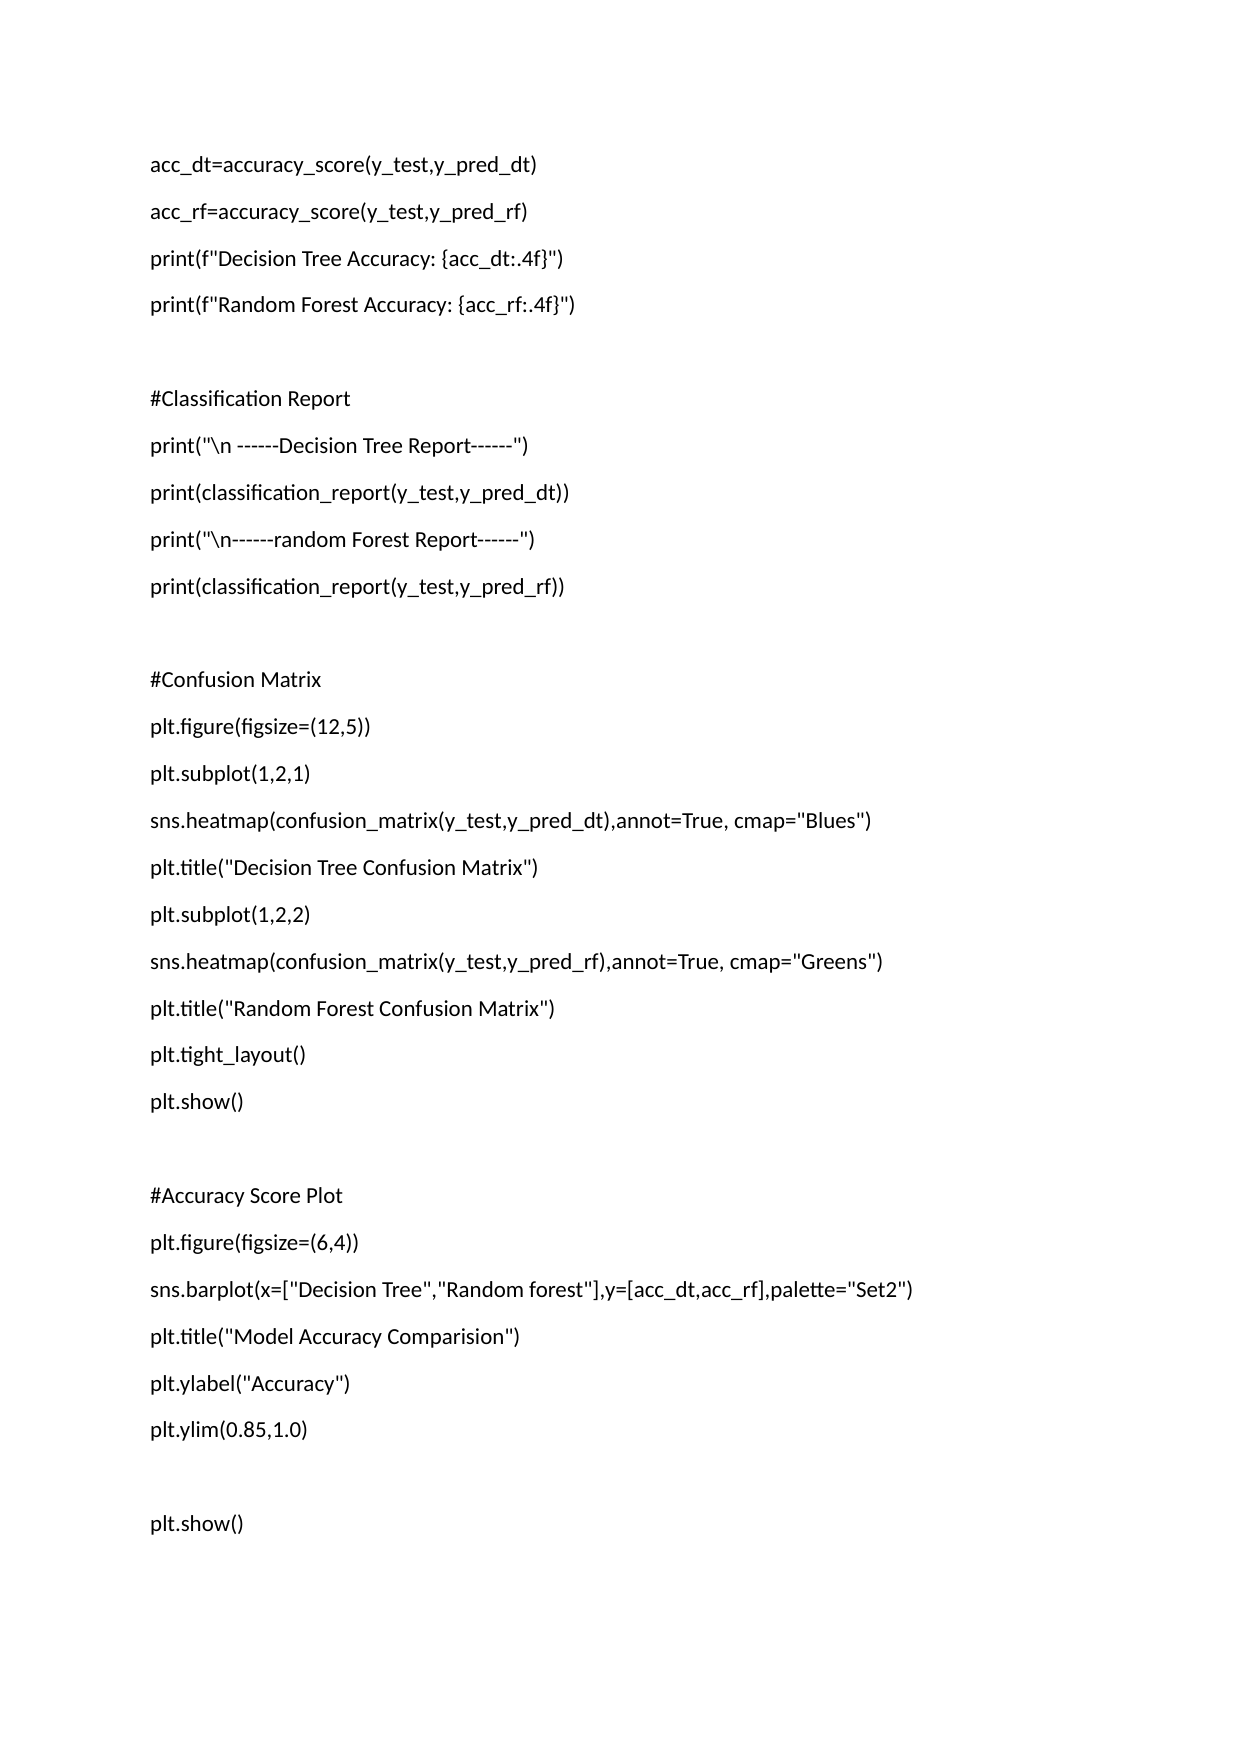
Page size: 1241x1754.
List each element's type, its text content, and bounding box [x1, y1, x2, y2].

text print(f"Random Forest Accuracy: {acc_rf:.4f}") [150, 291, 1090, 319]
text #Confusion Matrix [150, 666, 1090, 694]
text acc_dt=accuracy_score(y_test,y_pred_dt) [150, 150, 1090, 178]
text plt.show() [150, 1509, 1090, 1537]
text plt.subplot(1,2,2) [150, 900, 1090, 928]
text plt.title("Model Accuracy Comparision") [150, 1322, 1090, 1350]
text print("\n ------Decision Tree Report------") [150, 431, 1090, 459]
text print(f"Decision Tree Accuracy: {acc_dt:.4f}") [150, 244, 1090, 272]
text #Accuracy Score Plot [150, 1181, 1090, 1209]
text print("\n------random Forest Report------") [150, 525, 1090, 553]
text sns.barplot(x=["Decision Tree","Random forest"],y=[acc_dt,acc_rf],palette="Set2") [150, 1275, 1090, 1303]
text plt.figure(figsize=(12,5)) [150, 712, 1090, 741]
text plt.title("Random Forest Confusion Matrix") [150, 994, 1090, 1022]
text plt.title("Decision Tree Confusion Matrix") [150, 853, 1090, 881]
text sns.heatmap(confusion_matrix(y_test,y_pred_rf),annot=True, cmap="Greens") [150, 947, 1090, 975]
text acc_rf=accuracy_score(y_test,y_pred_rf) [150, 197, 1090, 225]
text sns.heatmap(confusion_matrix(y_test,y_pred_dt),annot=True, cmap="Blues") [150, 806, 1090, 834]
text plt.ylabel("Accuracy") [150, 1369, 1090, 1397]
text print(classification_report(y_test,y_pred_rf)) [150, 572, 1090, 600]
text plt.figure(figsize=(6,4)) [150, 1228, 1090, 1256]
text print(classification_report(y_test,y_pred_dt)) [150, 478, 1090, 506]
text plt.tight_layout() [150, 1041, 1090, 1069]
text #Classification Report [150, 384, 1090, 412]
text plt.ylim(0.85,1.0) [150, 1416, 1090, 1444]
text plt.show() [150, 1087, 1090, 1116]
text plt.subplot(1,2,1) [150, 759, 1090, 787]
